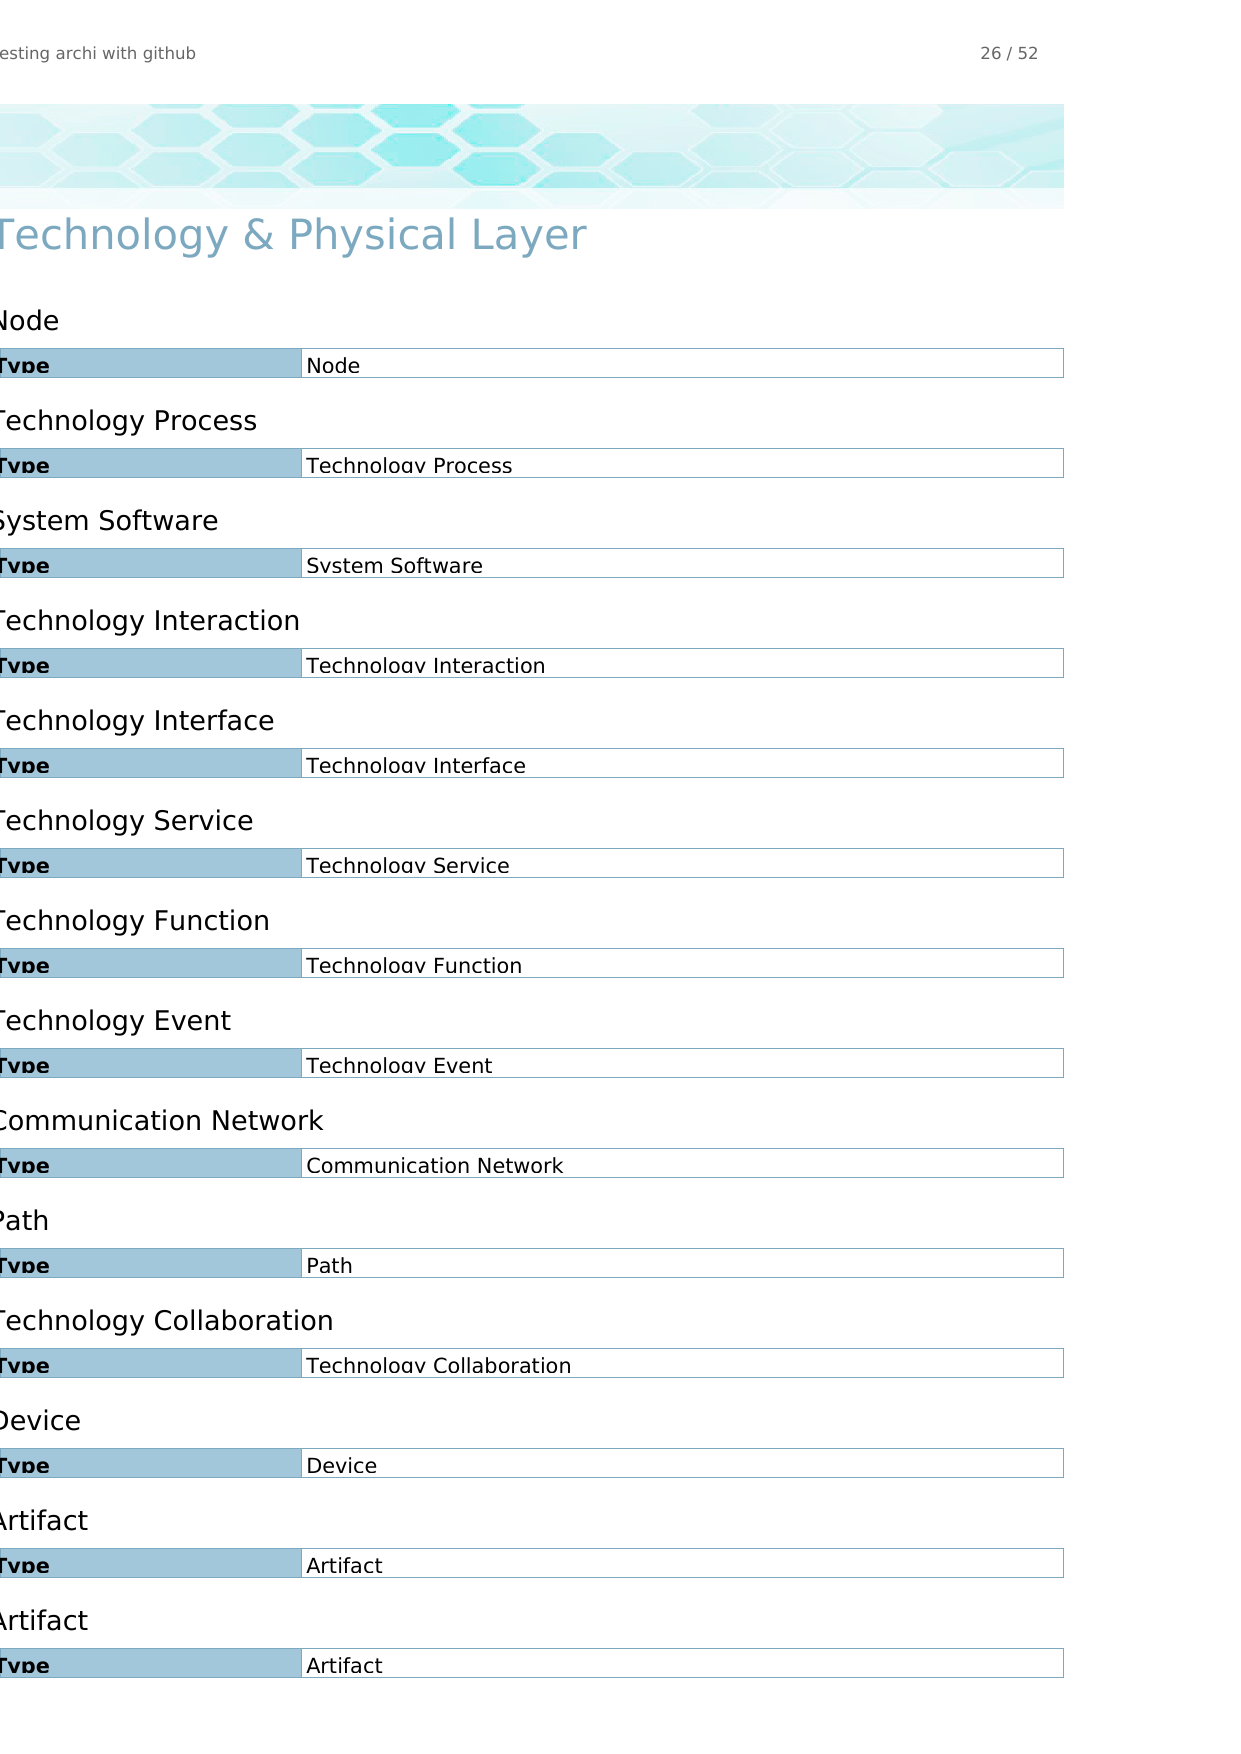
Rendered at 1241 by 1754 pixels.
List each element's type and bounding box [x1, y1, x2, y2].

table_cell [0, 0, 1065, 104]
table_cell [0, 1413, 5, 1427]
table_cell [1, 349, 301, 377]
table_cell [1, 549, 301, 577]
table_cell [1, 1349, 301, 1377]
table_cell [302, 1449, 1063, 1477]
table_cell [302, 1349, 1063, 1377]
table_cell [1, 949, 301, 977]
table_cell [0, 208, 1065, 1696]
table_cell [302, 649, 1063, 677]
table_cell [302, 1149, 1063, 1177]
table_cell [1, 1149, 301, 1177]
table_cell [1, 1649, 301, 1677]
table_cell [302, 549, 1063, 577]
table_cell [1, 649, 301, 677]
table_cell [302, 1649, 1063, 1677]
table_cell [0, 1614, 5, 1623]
picture [0, 104, 1064, 209]
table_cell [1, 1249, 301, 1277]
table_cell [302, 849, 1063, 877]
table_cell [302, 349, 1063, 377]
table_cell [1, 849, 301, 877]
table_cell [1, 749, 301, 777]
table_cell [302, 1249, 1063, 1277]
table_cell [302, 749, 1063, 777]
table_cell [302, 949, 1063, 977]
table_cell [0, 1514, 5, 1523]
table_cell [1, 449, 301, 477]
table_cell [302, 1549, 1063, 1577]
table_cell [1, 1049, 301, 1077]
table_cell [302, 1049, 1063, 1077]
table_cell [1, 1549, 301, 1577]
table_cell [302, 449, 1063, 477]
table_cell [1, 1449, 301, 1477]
